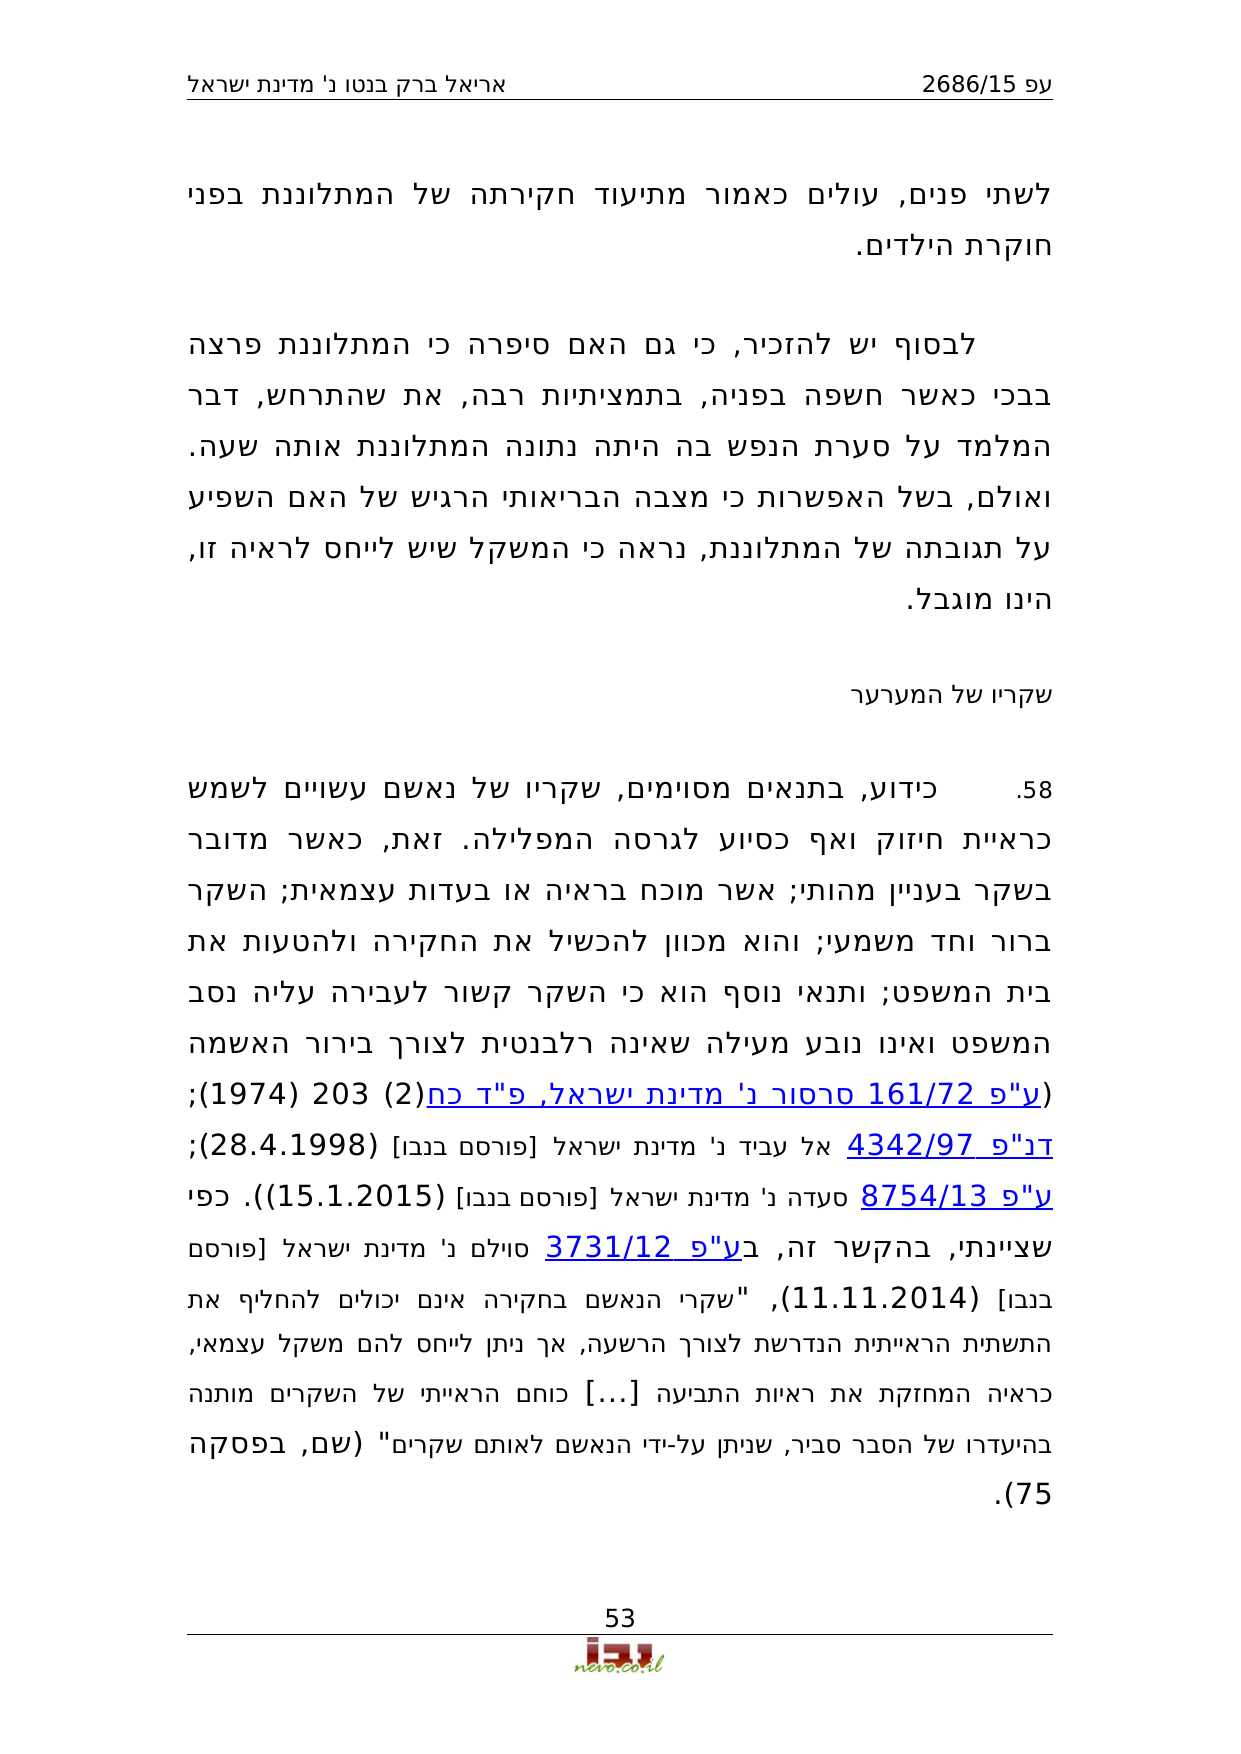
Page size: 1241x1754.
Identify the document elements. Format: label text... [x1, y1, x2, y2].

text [187, 177, 1053, 262]
text לבסוף יש להזכיר, כי גם האם סיפרה כי המתלוננת פרצה בבכי כאשר חשפה בפניה, בתמציתיות רבה, את שהתרחש, דבר המלמד על סערת הנפש בה היתה נתונה המתלוננת אותה שעה. ואולם, בשל האפשרות כי מצבה הבריאותי הרגיש של האם השפיע על תגובתה של המתלוננת, נראה כי המשקל שיש לייחס לראיה זו, הינו מוגבל. [187, 327, 1053, 616]
text 58. כידוע, בתנאים מסוימים, שקריו של נאשם עשויים לשמש כראיית חיזוק ואף כסיוע לגרסה המפלילה. זאת, כאשר מדובר בשקר בעניין מהותי; אשר מוכח בראיה או בעדות עצמאית; השקר ברור וחד משמעי; והוא מכוון להכשיל את החקירה ולהטעות את בית המשפט; ותנאי נוסף הוא כי השקר קשור לעבירה עליה נסב המשפט ואינו נובע מעילה שאינה רלבנטית לצורך בירור האשמה (ע"פ 161/72 סרסור נ' מדינת ישראל, פ"ד כח(2) 203 (1974); דנ"פ 4342/97 אל עביד נ' מדינת ישראל [פורסם בנבו] (28.4.1998); ע"פ 8754/13 סעדה נ' מדינת ישראל [פורסם בנבו] (15.1.2015)). כפי שציינתי, בהקשר זה, בע"פ 3731/12 סוילם נ' מדינת ישראל [פורסם בנבו] (11.11.2014), "שקרי הנאשם בחקירה אינם יכולים להחליף את התשתית הראייתית הנדרשת לצורך הרשעה, אך ניתן לייחס להם משקל עצמאי, כראיה המחזקת את ראיות התביעה [...] כוחם הראייתי של השקרים מותנה בהיעדרו של הסבר סביר, שניתן על-ידי הנאשם לאותם שקרים" (שם, בפסקה 75). [187, 772, 1053, 1512]
picture [574, 1637, 666, 1674]
text שקריו של המערער [187, 680, 1053, 709]
